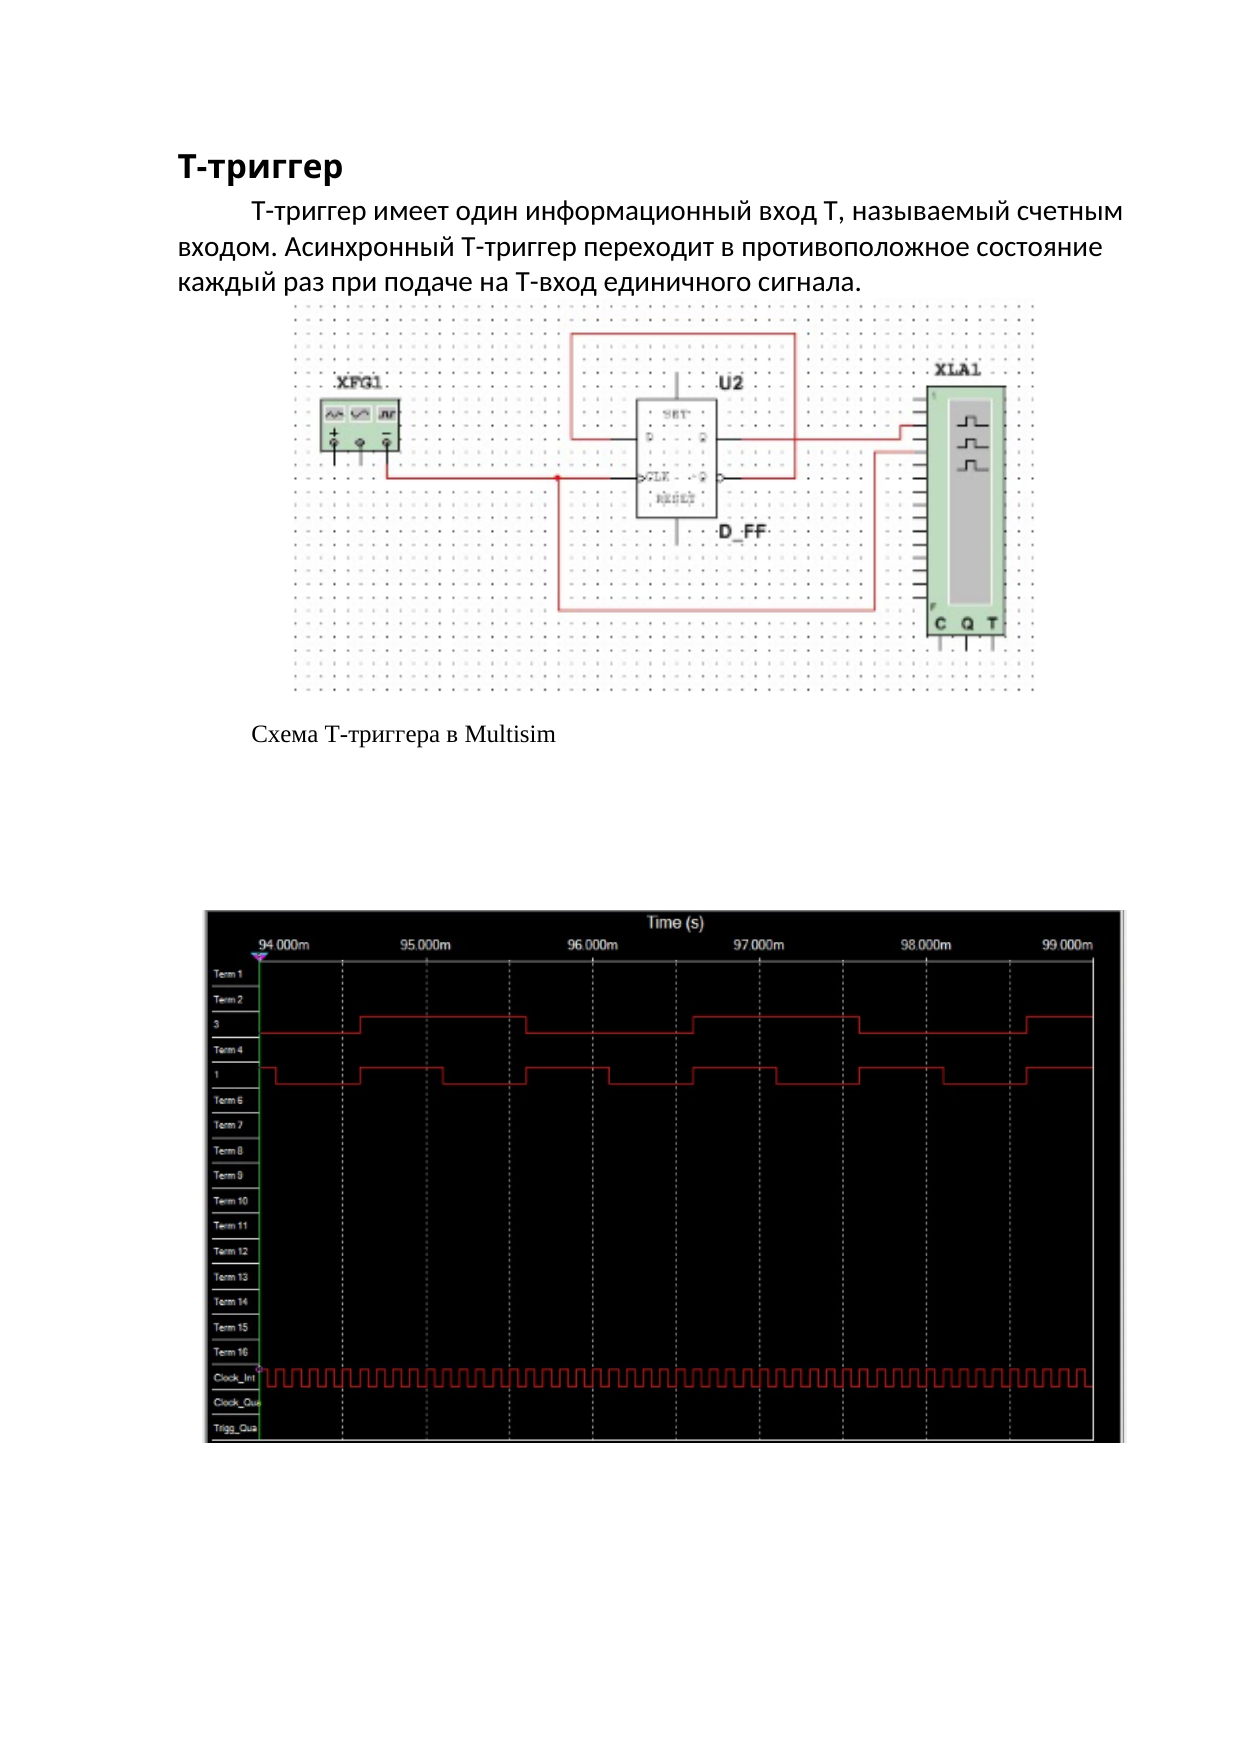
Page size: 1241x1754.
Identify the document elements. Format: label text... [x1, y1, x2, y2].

text Схема Т-триггера в Multisim [177, 719, 1152, 748]
picture [202, 910, 1127, 1443]
subtitle Т-триггер [177, 143, 1152, 188]
text Т-триггер имеет один информационный вход Т, называемый счетным входом. Асинхронный Т-триггер переходит в противоположное состояние каждый раз при подаче на Т-вход единичного сигнала. [177, 192, 1152, 299]
picture [293, 298, 1036, 701]
